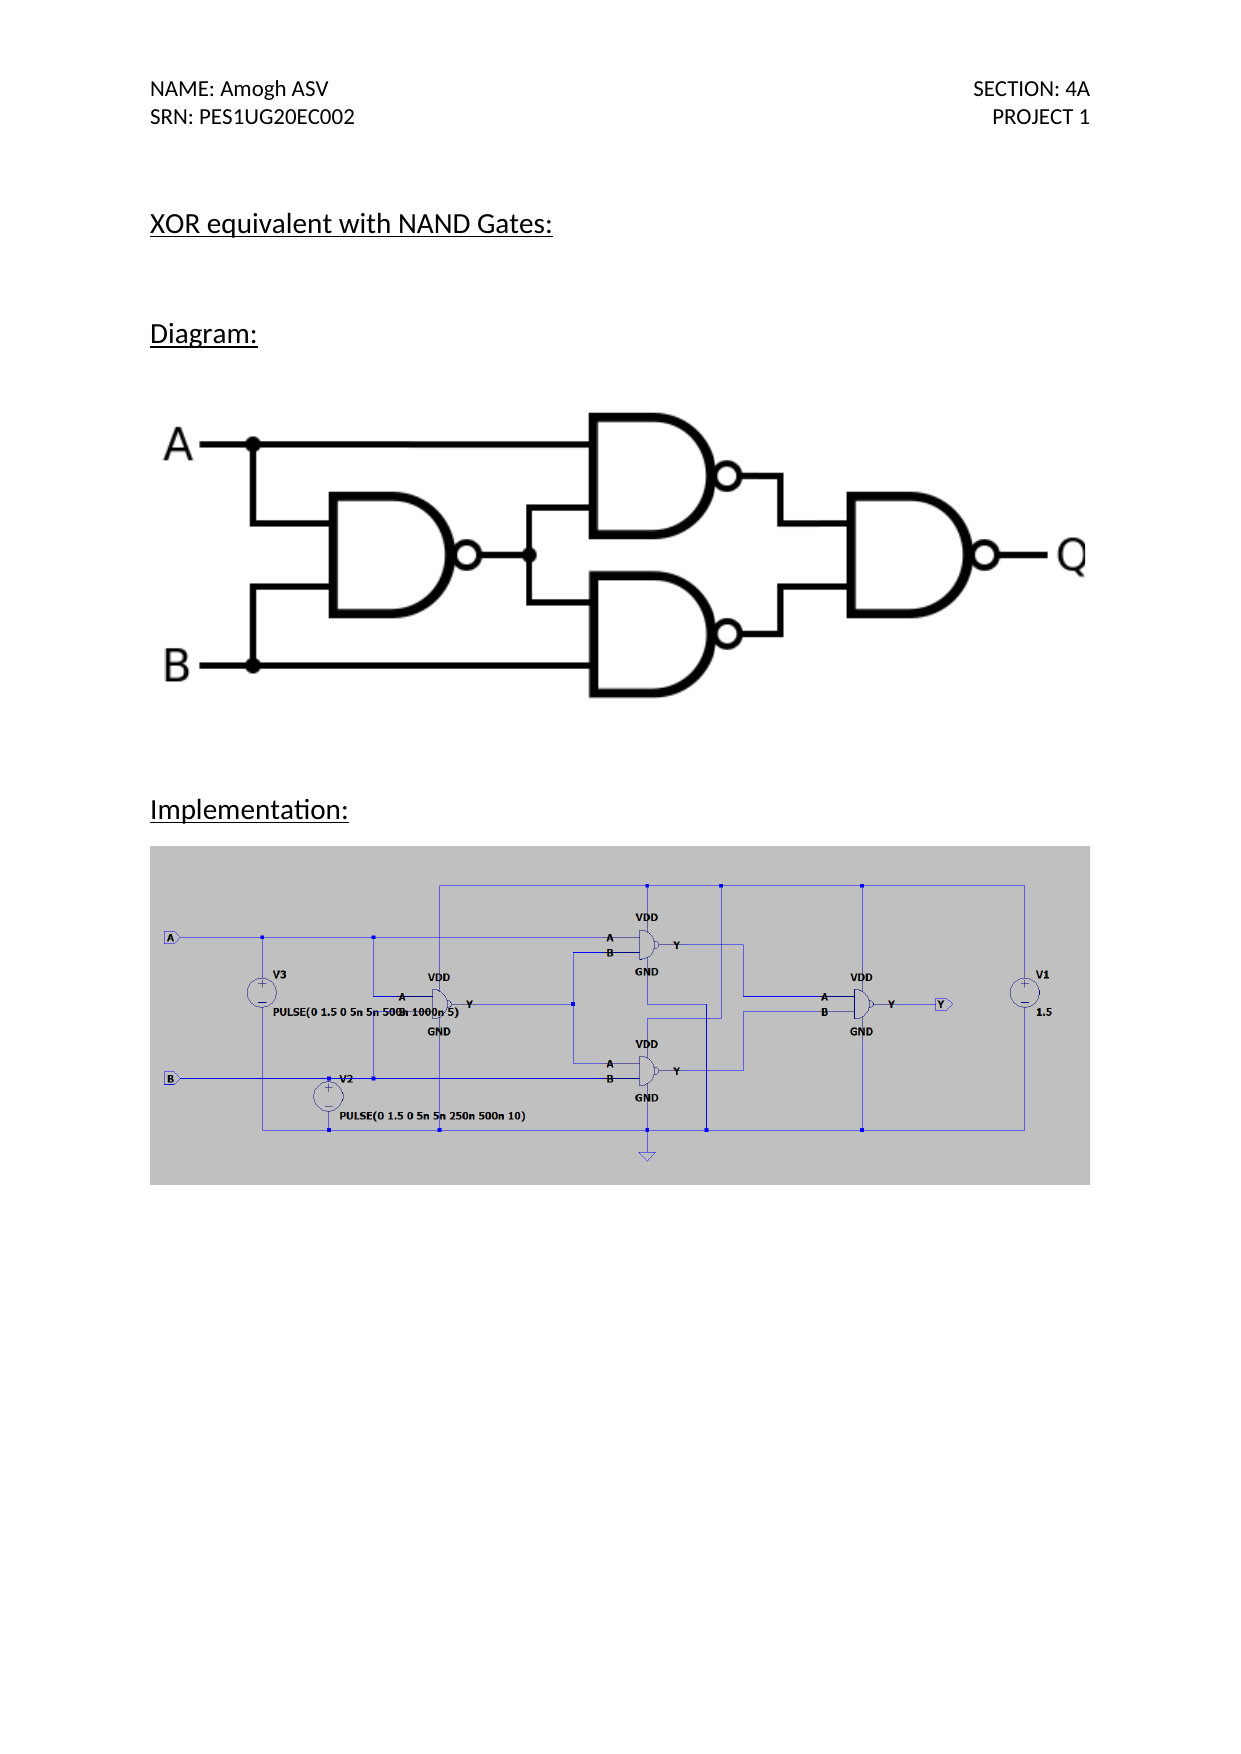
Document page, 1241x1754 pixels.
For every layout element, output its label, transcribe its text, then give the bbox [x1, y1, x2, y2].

text Diagram: [150, 315, 1090, 351]
text Implementation: [150, 791, 1090, 827]
picture [150, 846, 1091, 1185]
text XOR equivalent with NAND Gates: [150, 205, 1090, 241]
picture [150, 370, 1085, 718]
